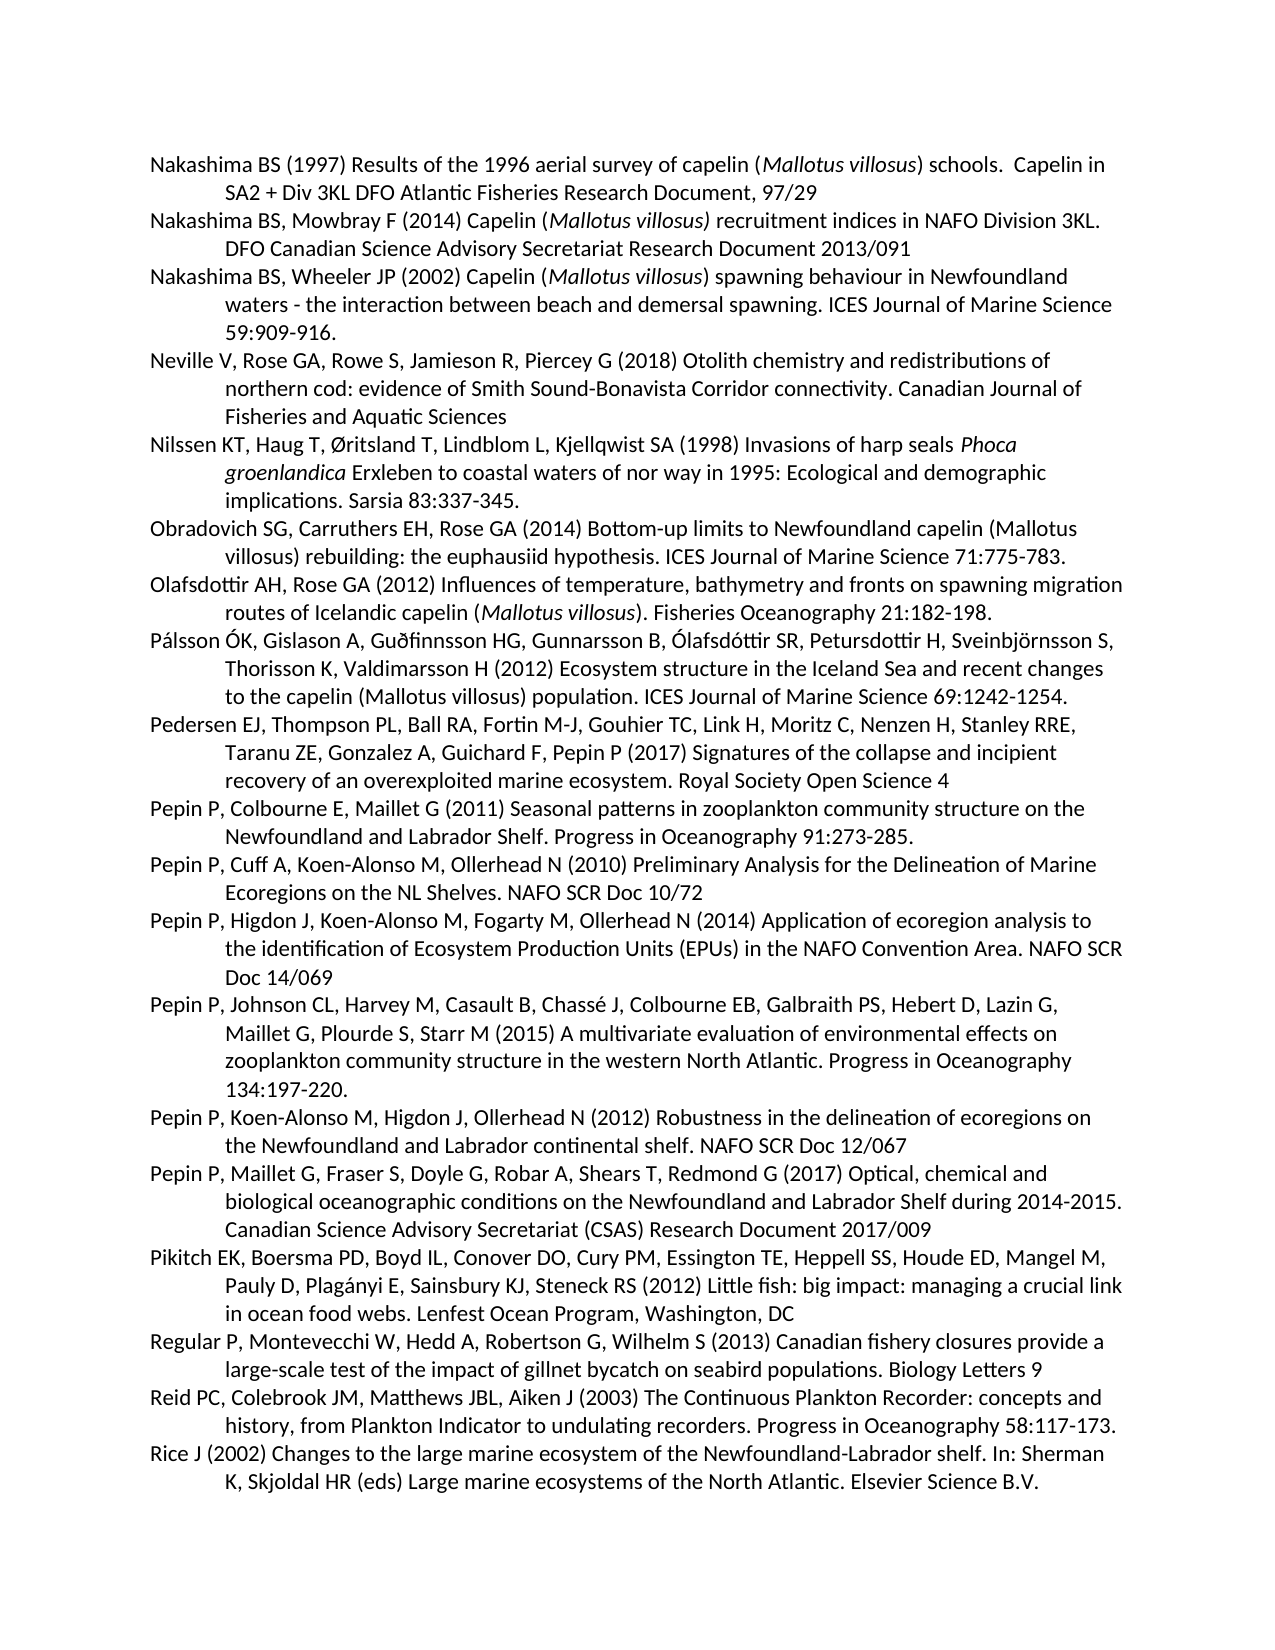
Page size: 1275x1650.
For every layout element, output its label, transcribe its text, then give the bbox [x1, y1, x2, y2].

text Pepin P, Cuff A, Koen-Alonso M, Ollerhead N (2010) Preliminary Analysis for the Delineation of Marine Ecoregions on the NL Shelves. NAFO SCR Doc 10/72 [150, 851, 1125, 907]
text Nakashima BS (1997) Results of the 1996 aerial survey of capelin (Mallotus villosus) schools. Capelin in SA2 + Div 3KL DFO Atlantic Fisheries Research Document, 97/29 [150, 150, 1125, 206]
text Pepin P, Higdon J, Koen-Alonso M, Fogarty M, Ollerhead N (2014) Application of ecoregion analysis to the identification of Ecosystem Production Units (EPUs) in the NAFO Convention Area. NAFO SCR Doc 14/069 [150, 907, 1125, 991]
text Pálsson ÓK, Gislason A, Guðfinnsson HG, Gunnarsson B, Ólafsdóttir SR, Petursdottir H, Sveinbjörnsson S, Thorisson K, Valdimarsson H (2012) Ecosystem structure in the Iceland Sea and recent changes to the capelin (Mallotus villosus) population. ICES Journal of Marine Science 69:1242-1254. [150, 626, 1125, 710]
text Pepin P, Colbourne E, Maillet G (2011) Seasonal patterns in zooplankton community structure on the Newfoundland and Labrador Shelf. Progress in Oceanography 91:273-285. [150, 794, 1125, 851]
text Nilssen KT, Haug T, Øritsland T, Lindblom L, Kjellqwist SA (1998) Invasions of harp seals Phoca groenlandica Erxleben to coastal waters of nor way in 1995: Ecological and demographic implications. Sarsia 83:337-345. [150, 430, 1125, 514]
text Olafsdottir AH, Rose GA (2012) Influences of temperature, bathymetry and fronts on spawning migration routes of Icelandic capelin (Mallotus villosus). Fisheries Oceanography 21:182-198. [150, 570, 1125, 626]
text Nakashima BS, Wheeler JP (2002) Capelin (Mallotus villosus) spawning behaviour in Newfoundland waters - the interaction between beach and demersal spawning. ICES Journal of Marine Science 59:909-916. [150, 262, 1125, 346]
text Pedersen EJ, Thompson PL, Ball RA, Fortin M-J, Gouhier TC, Link H, Moritz C, Nenzen H, Stanley RRE, Taranu ZE, Gonzalez A, Guichard F, Pepin P (2017) Signatures of the collapse and incipient recovery of an overexploited marine ecosystem. Royal Society Open Science 4 [150, 710, 1125, 794]
text Nakashima BS, Mowbray F (2014) Capelin (Mallotus villosus) recruitment indices in NAFO Division 3KL. DFO Canadian Science Advisory Secretariat Research Document 2013/091 [150, 206, 1125, 262]
text Neville V, Rose GA, Rowe S, Jamieson R, Piercey G (2018) Otolith chemistry and redistributions of northern cod: evidence of Smith Sound-Bonavista Corridor connectivity. Canadian Journal of Fisheries and Aquatic Sciences [150, 346, 1125, 430]
text Pepin P, Johnson CL, Harvey M, Casault B, Chassé J, Colbourne EB, Galbraith PS, Hebert D, Lazin G, Maillet G, Plourde S, Starr M (2015) A multivariate evaluation of environmental effects on zooplankton community structure in the western North Atlantic. Progress in Oceanography 134:197-220. [150, 991, 1125, 1103]
text Obradovich SG, Carruthers EH, Rose GA (2014) Bottom-up limits to Newfoundland capelin (Mallotus villosus) rebuilding: the euphausiid hypothesis. ICES Journal of Marine Science 71:775-783. [150, 514, 1125, 570]
